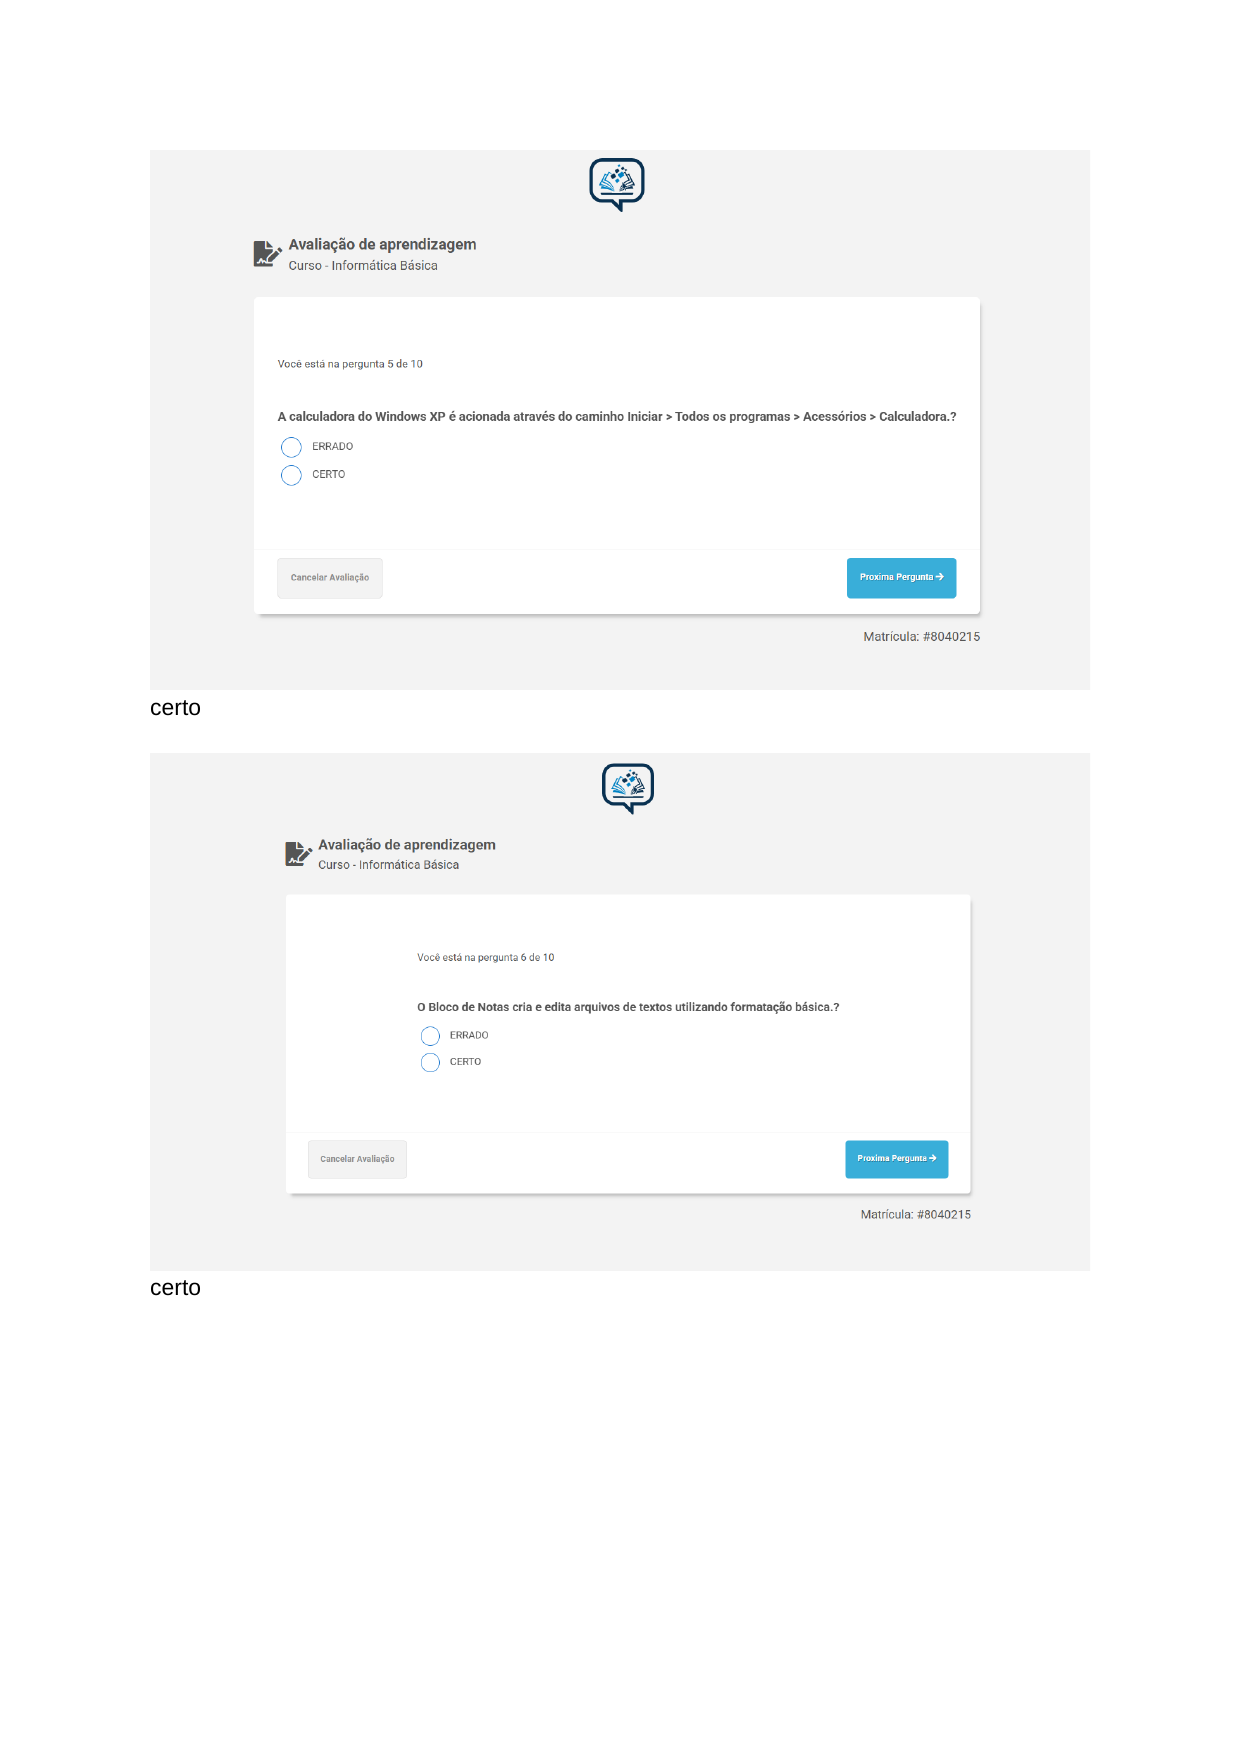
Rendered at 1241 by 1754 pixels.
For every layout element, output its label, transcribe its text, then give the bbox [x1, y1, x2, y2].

picture [150, 753, 1091, 1271]
text certo [150, 1274, 1090, 1301]
picture [150, 150, 1091, 690]
text certo [150, 693, 1090, 720]
